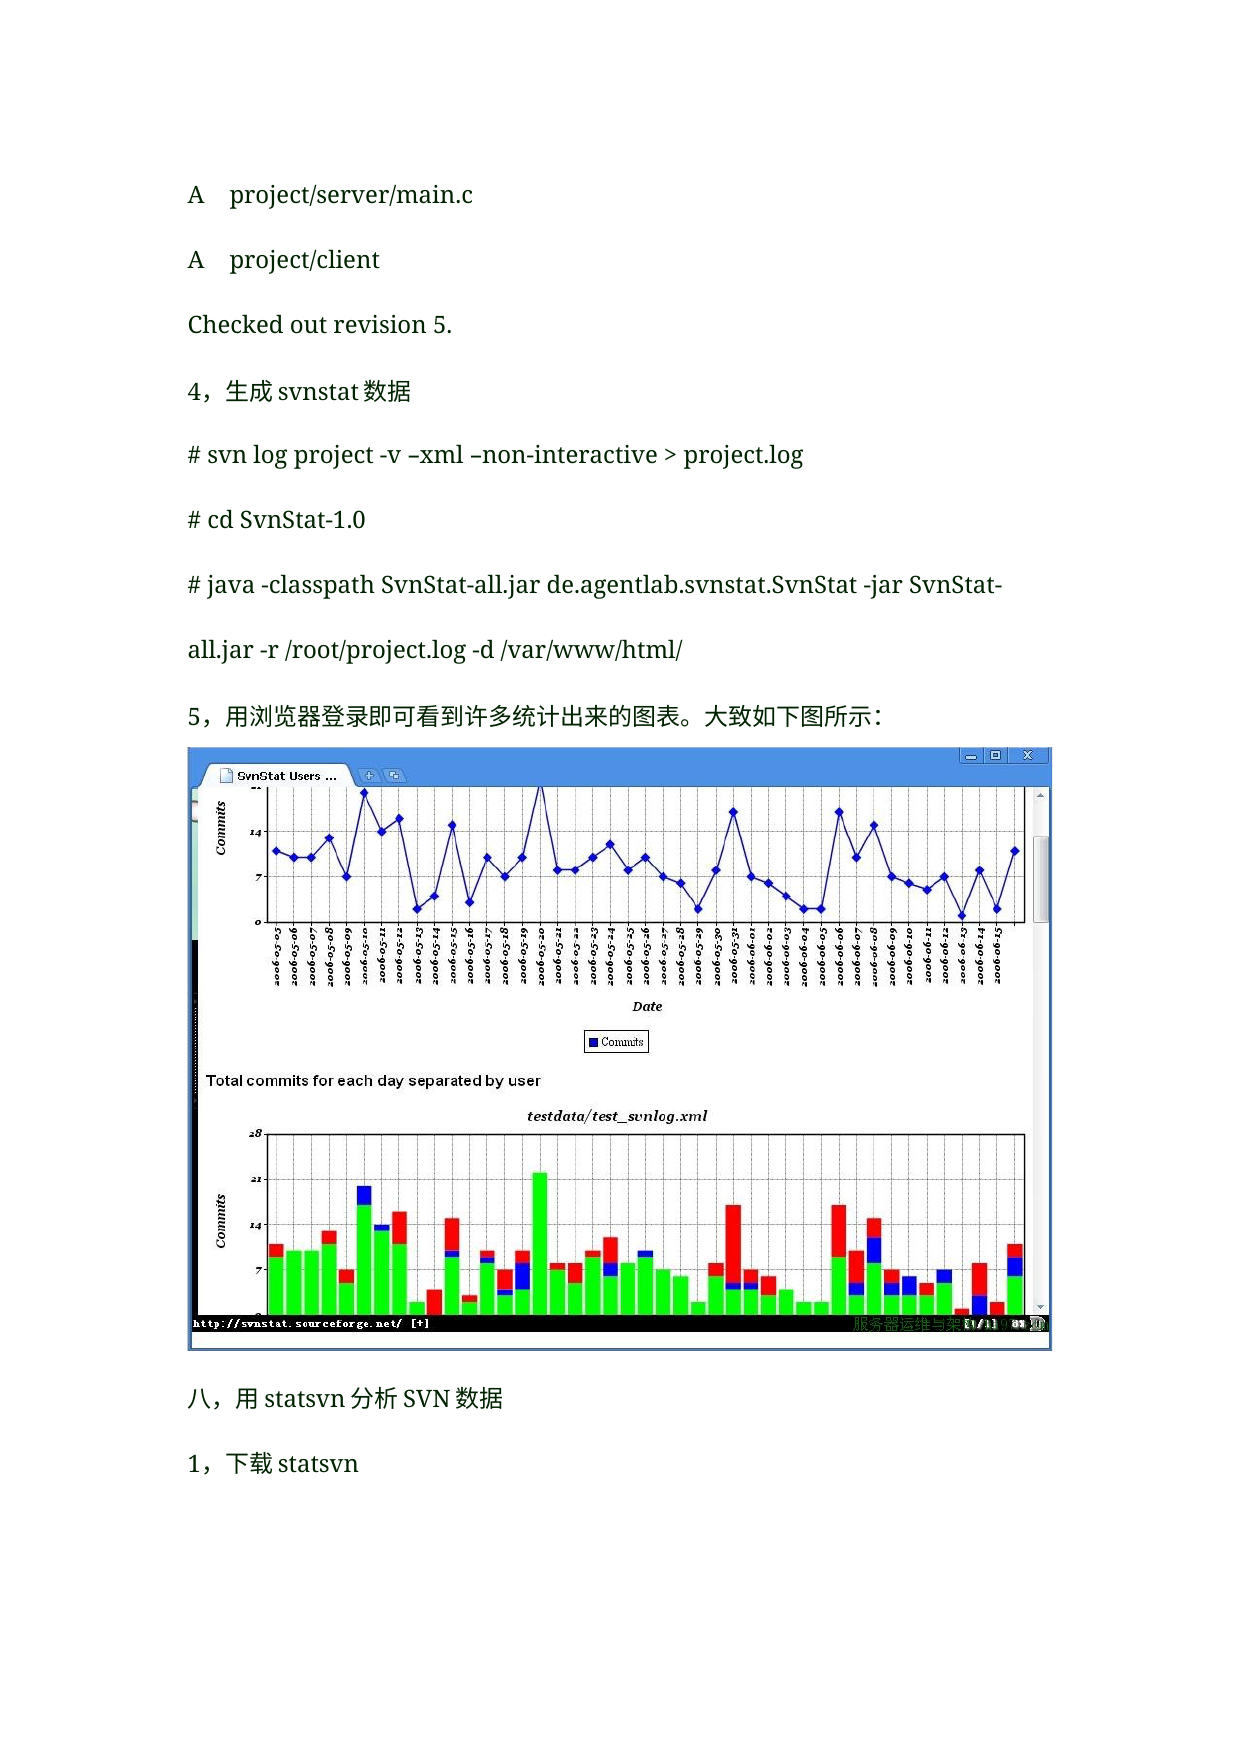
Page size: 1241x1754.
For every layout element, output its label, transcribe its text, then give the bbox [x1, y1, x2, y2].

text A project/server/main.c [187, 162, 1053, 227]
text 5，用浏览器登录即可看到许多统计出来的图表。大致如下图所示： [187, 682, 1053, 747]
text Checked out revision 5. [187, 292, 1053, 357]
text # java -classpath SvnStat-all.jar de.agentlab.svnstat.SvnStat -jar SvnStat-all.jar -r /root/project.log -d /var/www/html/ [187, 552, 1053, 682]
picture [187, 747, 1053, 1351]
text # svn log project -v –xml –non-interactive > project.log [187, 422, 1053, 487]
text A project/client [187, 227, 1053, 292]
text # cd SvnStat-1.0 [187, 487, 1053, 552]
text 1，下载statsvn [187, 1429, 1053, 1494]
text 八，用statsvn分析SVN数据 [187, 1364, 1053, 1429]
text 4，生成svnstat数据 [187, 357, 1053, 422]
